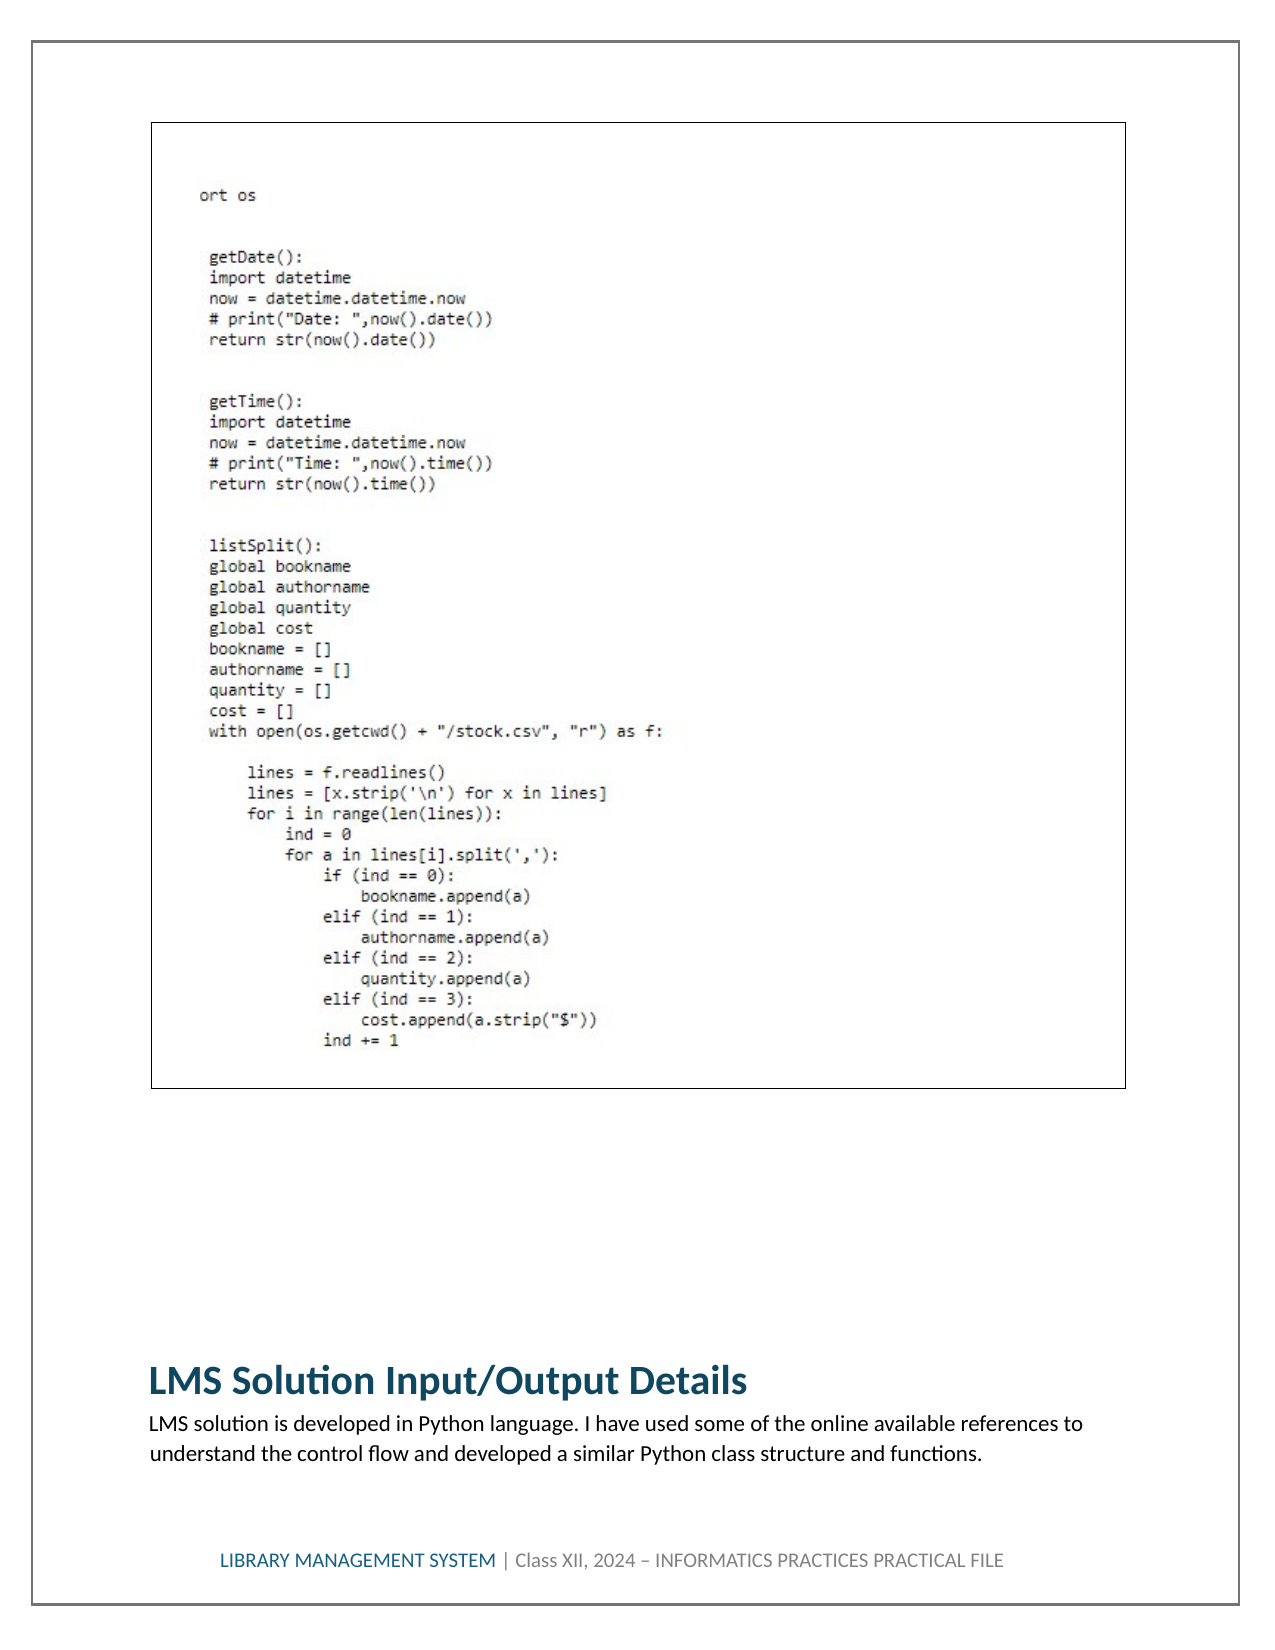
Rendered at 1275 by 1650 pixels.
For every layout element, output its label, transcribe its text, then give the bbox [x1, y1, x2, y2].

picture [663, 1554, 670, 1563]
picture [200, 179, 753, 1086]
picture [377, 1554, 387, 1562]
text LMS solution is developed in Python language. I have used some of the online available references to understand the control flow and developed a similar Python class structure and functions. [148, 1409, 1130, 1467]
picture [327, 1554, 334, 1563]
picture [686, 1555, 694, 1566]
picture [298, 1554, 308, 1562]
picture [404, 1554, 411, 1563]
picture [795, 1554, 804, 1566]
subtitle LMS Solution Input/Output Details [148, 1354, 1130, 1405]
table_cell [200, 123, 1125, 1088]
picture [482, 1554, 492, 1562]
picture [58, 1554, 1033, 1581]
table_cell [152, 123, 200, 1088]
picture [712, 1554, 722, 1562]
picture [252, 1554, 261, 1566]
picture [605, 1555, 611, 1566]
